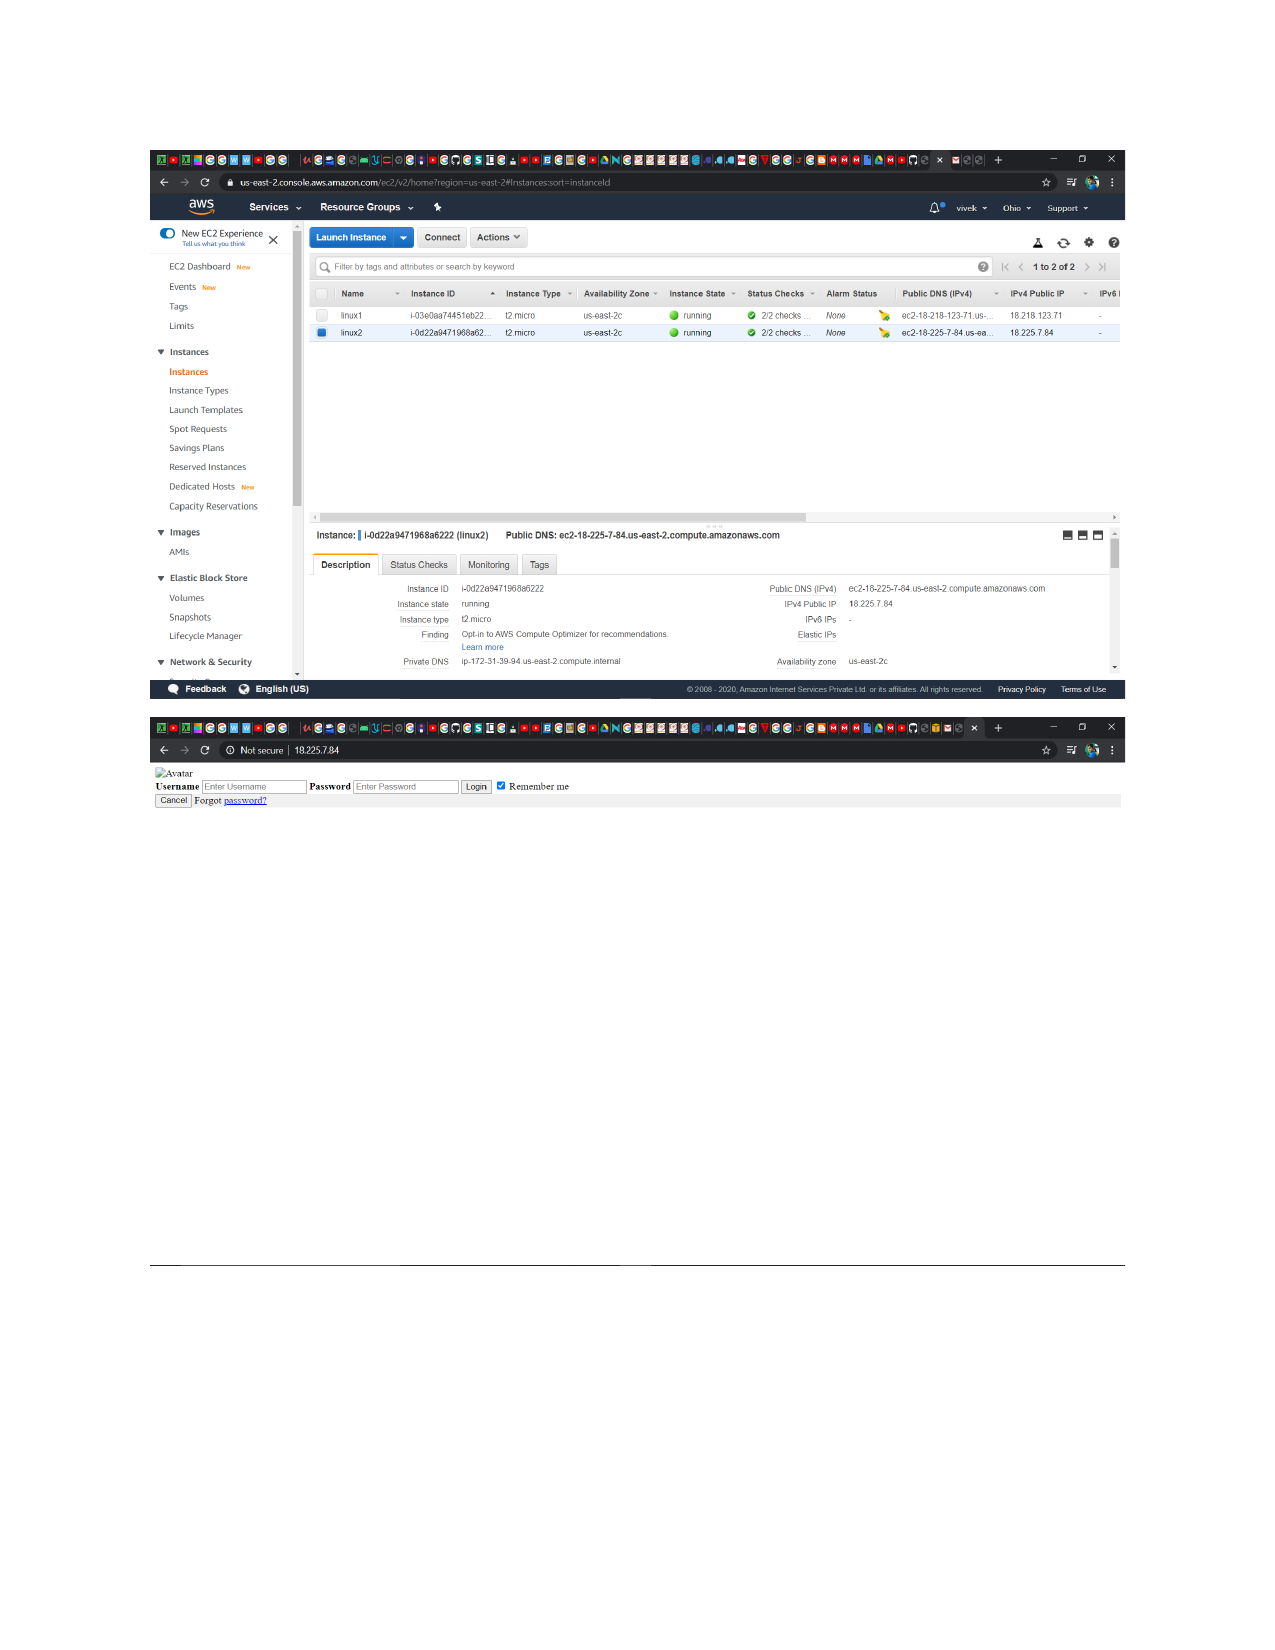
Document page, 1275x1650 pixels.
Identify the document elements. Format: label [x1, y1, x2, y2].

picture [150, 717, 1125, 1266]
picture [150, 150, 1125, 699]
